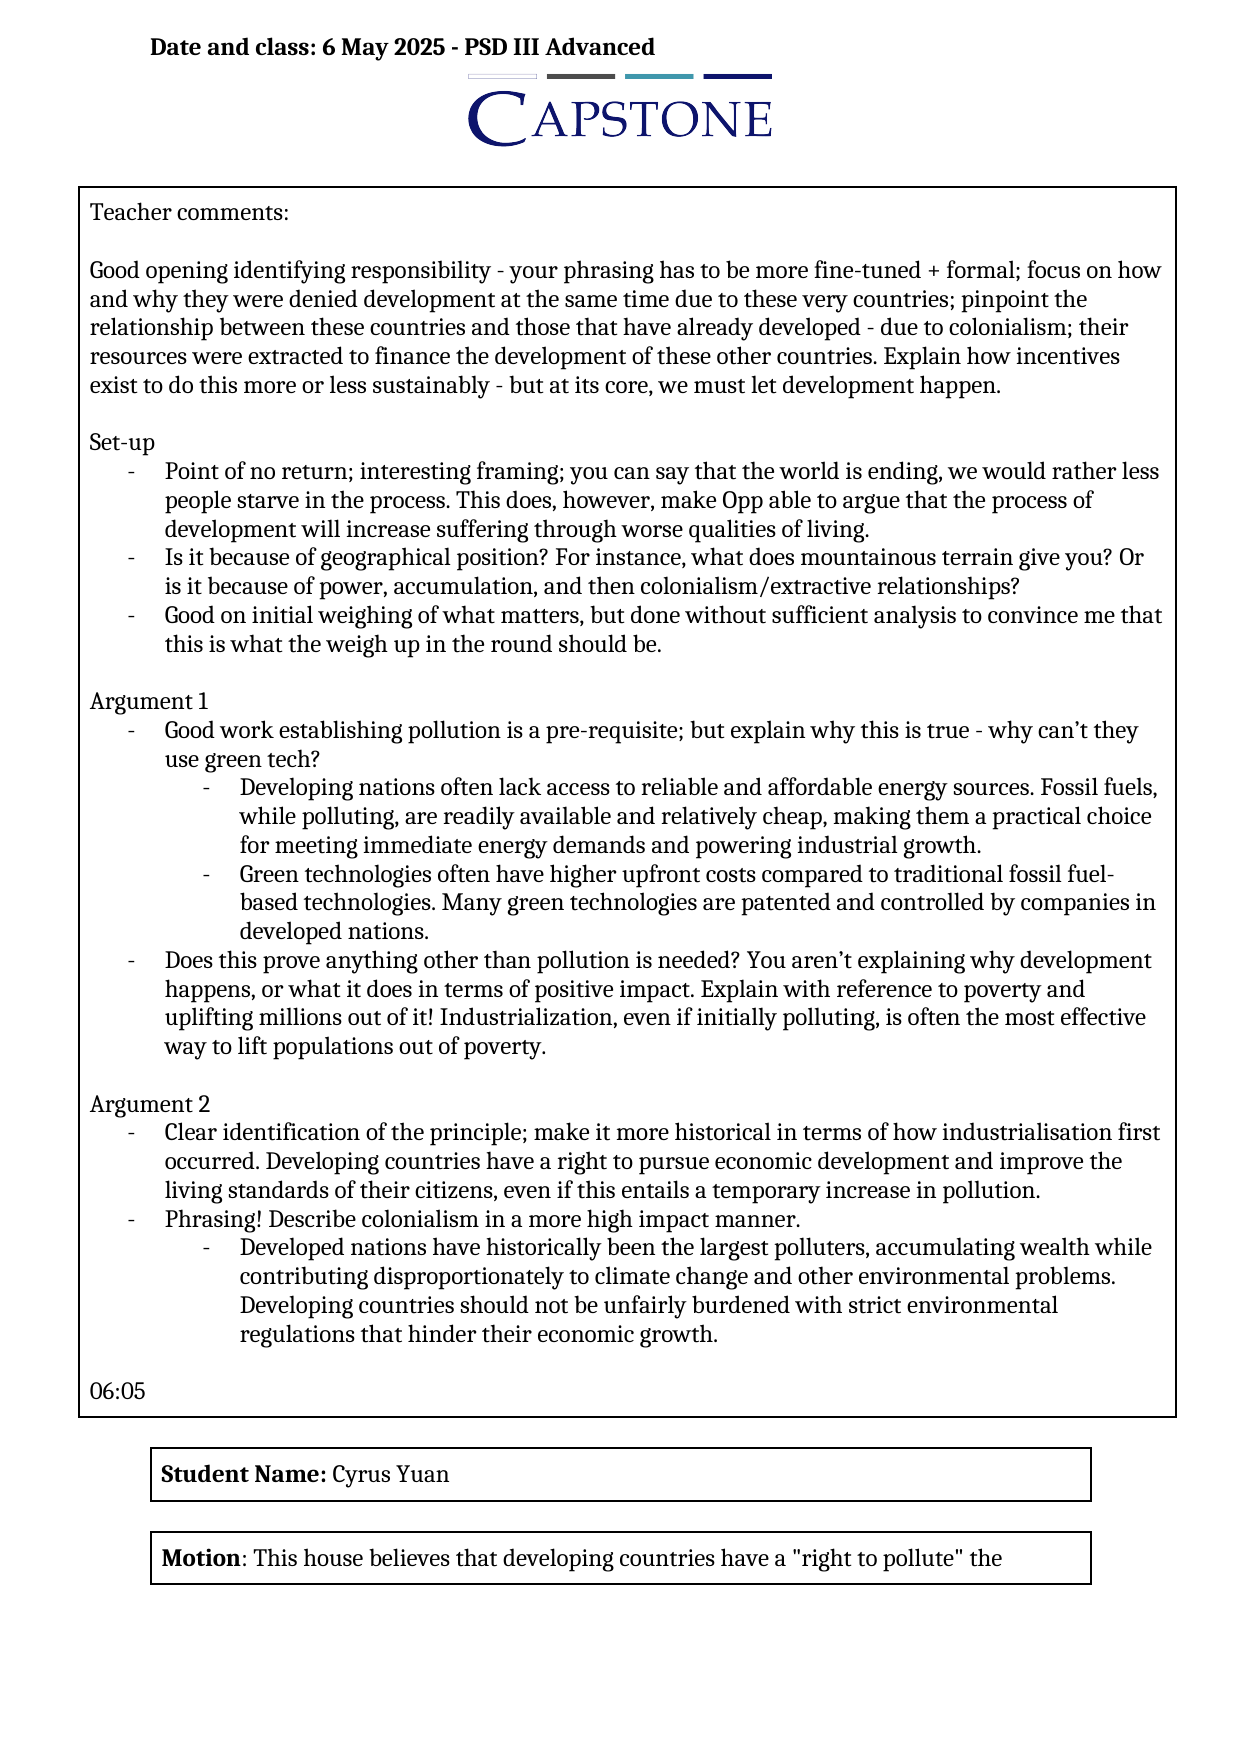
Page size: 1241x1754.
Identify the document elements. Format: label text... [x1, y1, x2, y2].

table_cell Teacher comments: Good opening identifying responsibility - your phrasing has to be more fine-tuned + formal; focus on how and why they were denied development at the same time due to these very countries; pinpoint the relationship between these countries and those that have already developed - due to colonialism; their resources were extracted to finance the development of these other countries. Explain how incentives exist to do this more or less sustainably - but at its core, we must let development happen. Set-up Point of no return; interesting framing; you can say that the world is ending, we would rather less people starve in the process. This does, however, make Opp able to argue that the process of development will increase suffering through worse qualities of living. Is it because of geographical position? For instance, what does mountainous terrain give you? Or is it because of power, accumulation, and then colonialism/extractive relationships? Good on initial weighing of what matters, but done without sufficient analysis to convince me that this is what the weigh up in the round should be. Argument 1 Good work establishing pollution is a pre-requisite; but explain why this is true - why can’t they use green tech? Developing nations often lack access to reliable and affordable energy sources. Fossil fuels, while polluting, are readily available and relatively cheap, making them a practical choice for meeting immediate energy demands and powering industrial growth. Green technologies often have higher upfront costs compared to traditional fossil fuel-based technologies. Many green technologies are patented and controlled by companies in developed nations. Does this prove anything other than pollution is needed? You aren’t explaining why development happens, or what it does in terms of positive impact. Explain with reference to poverty and uplifting millions out of it! Industrialization, even if initially polluting, is often the most effective way to lift populations out of poverty. Argument 2 Clear identification of the principle; make it more historical in terms of how industrialisation first occurred. Developing countries have a right to pursue economic development and improve the living standards of their citizens, even if this entails a temporary increase in pollution. Phrasing! Describe colonialism in a more high impact manner. Developed nations have historically been the largest polluters, accumulating wealth while contributing disproportionately to climate change and other environmental problems. Developing countries should not be unfairly burdened with strict environmental regulations that hinder their economic growth. 06:05 [80, 188, 1175, 1416]
table_header Motion: This house believes that developing countries have a "right to pollute" the environment. [152, 1533, 1090, 1583]
picture [460, 66, 781, 153]
table_header Student Name: Cyrus Yuan [152, 1449, 1090, 1500]
